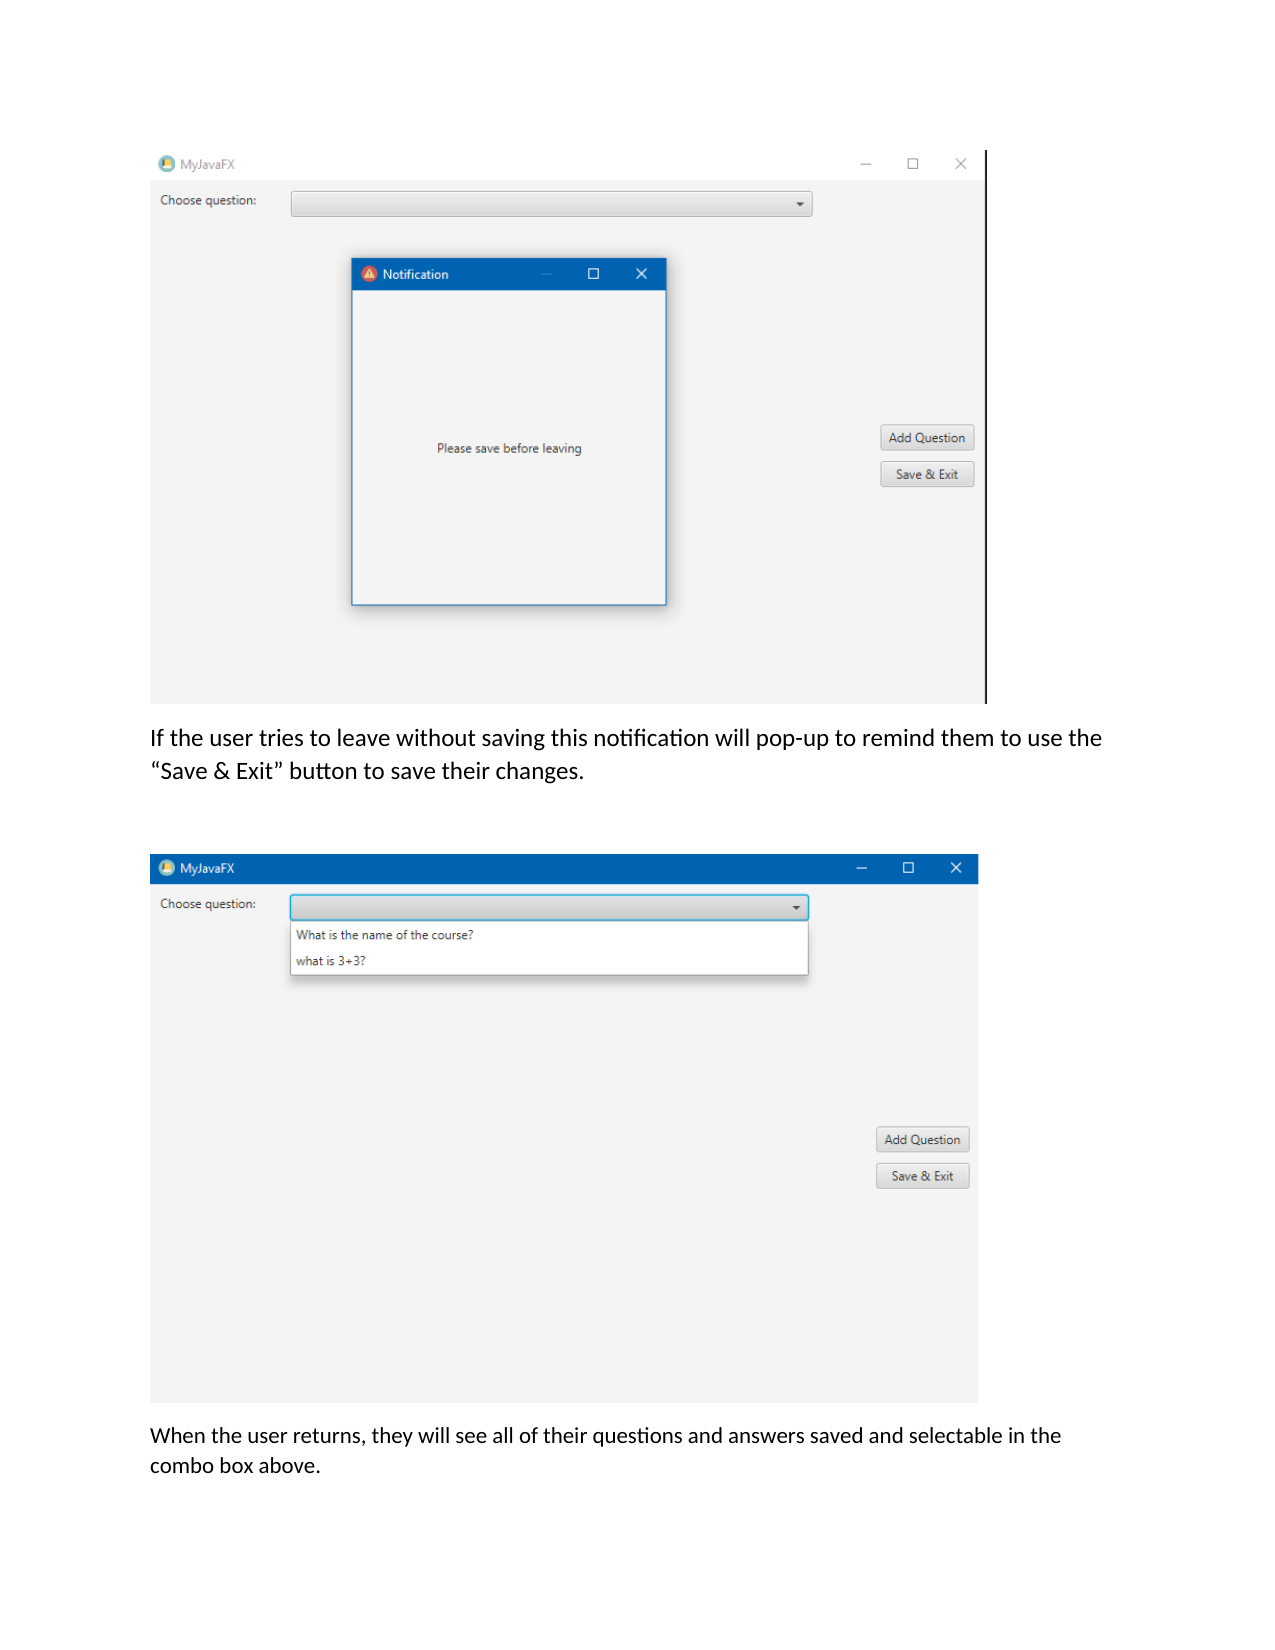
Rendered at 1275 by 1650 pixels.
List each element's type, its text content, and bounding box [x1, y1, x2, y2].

text When the user returns, they will see all of their questions and answers saved and selectable in the combo box above. [150, 1421, 1125, 1479]
text If the user tries to leave without saving this notification will pop-up to remind them to use the “Save & Exit” button to save their changes. [150, 722, 1125, 785]
picture [150, 854, 979, 1403]
picture [150, 150, 987, 704]
